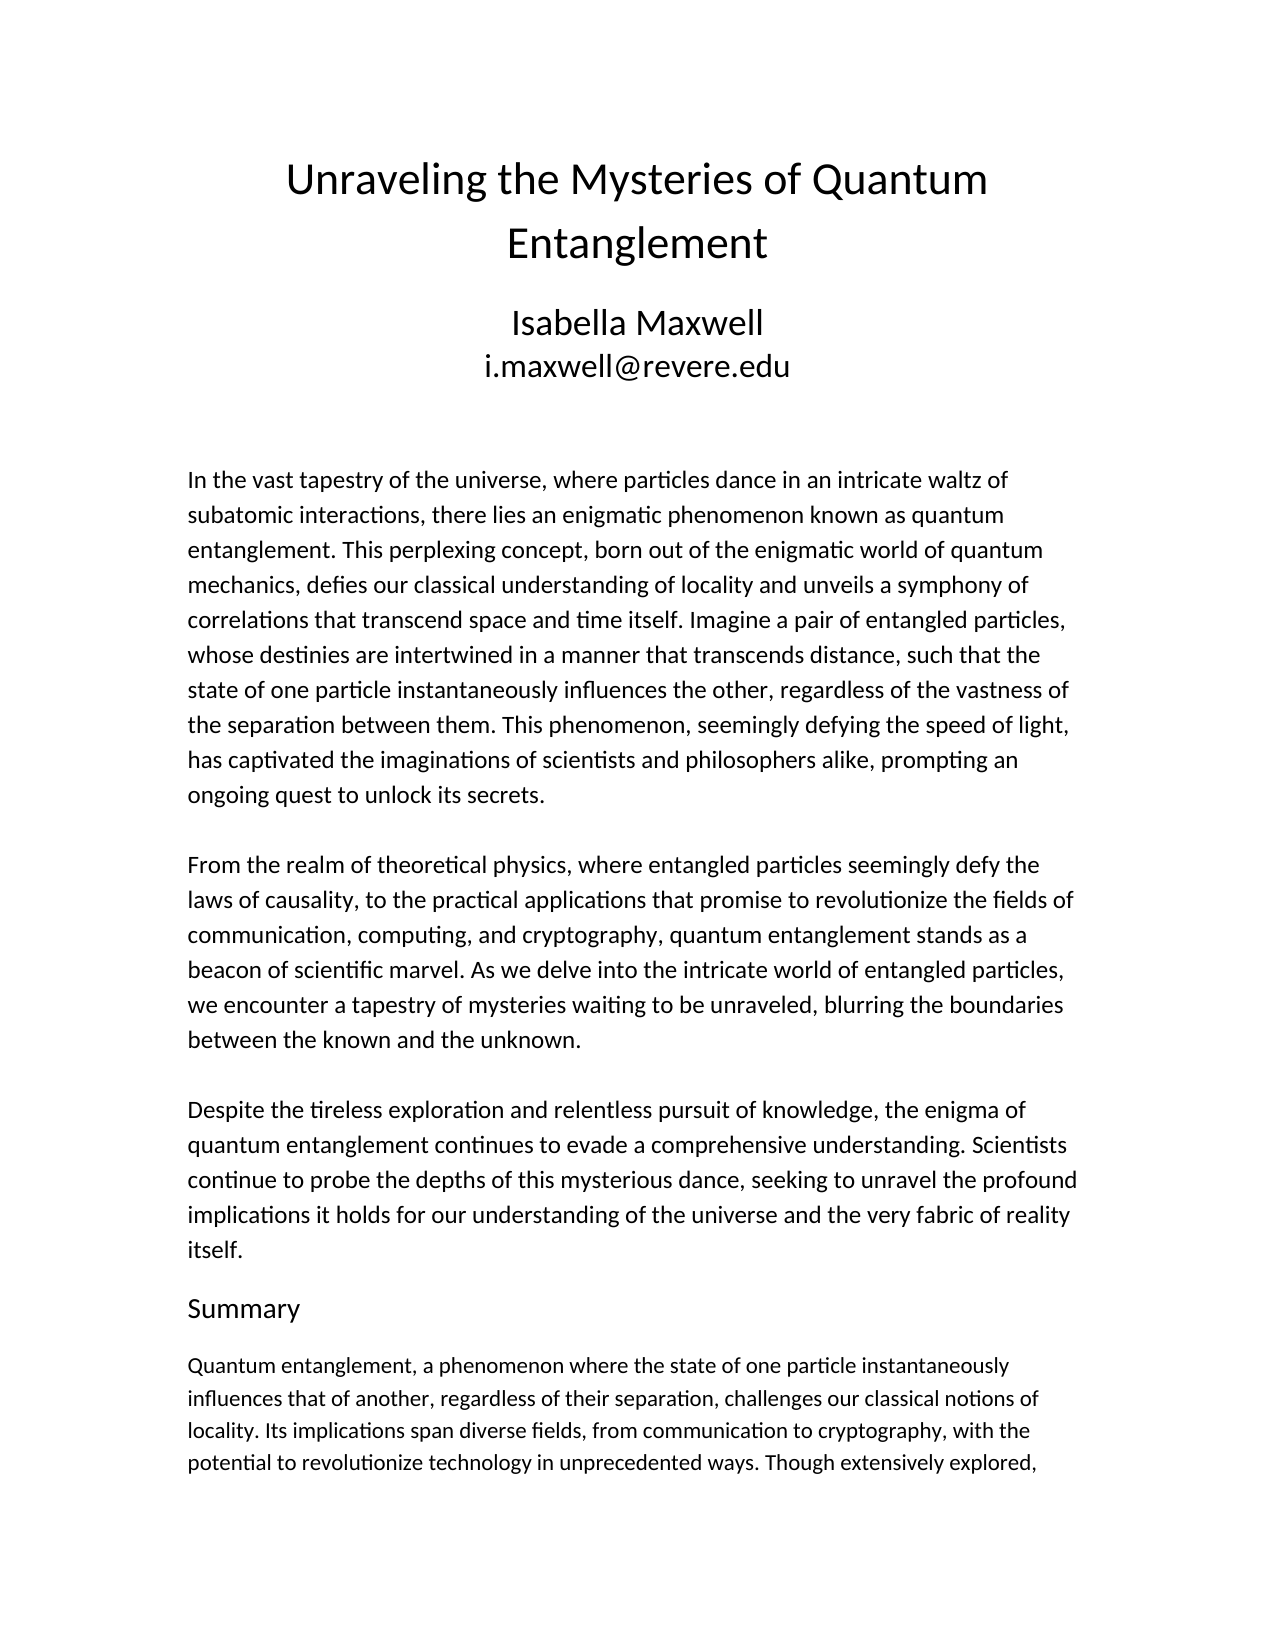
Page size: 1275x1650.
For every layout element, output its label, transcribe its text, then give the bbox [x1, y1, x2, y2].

text i.maxwell@revere.edu [187, 345, 1087, 386]
text Unraveling the Mysteries of Quantum Entanglement [187, 150, 1087, 270]
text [187, 1351, 1087, 1476]
text In the vast tapestry of the universe, where particles dance in an intricate waltz of subatomic interactions, there lies an enigmatic phenomenon known as quantum entanglement. This perplexing concept, born out of the enigmatic world of quantum mechanics, defies our classical understanding of locality and unveils a symphony of correlations that transcend space and time itself. Imagine a pair of entangled particles, whose destinies are intertwined in a manner that transcends distance, such that the state of one particle instantaneously influences the other, regardless of the vastness of the separation between them. This phenomenon, seemingly defying the speed of light, has captivated the imaginations of scientists and philosophers alike, prompting an ongoing quest to unlock its secrets. From the realm of theoretical physics, where entangled particles seemingly defy the laws of causality, to the practical applications that promise to revolutionize the fields of communication, computing, and cryptography, quantum entanglement stands as a beacon of scientific marvel. As we delve into the intricate world of entangled particles, we encounter a tapestry of mysteries waiting to be unraveled, blurring the boundaries between the known and the unknown. Despite the tireless exploration and relentless pursuit of knowledge, the enigma of quantum entanglement continues to evade a comprehensive understanding. Scientists continue to probe the depths of this mysterious dance, seeking to unravel the profound implications it holds for our understanding of the universe and the very fabric of reality itself. [187, 464, 1087, 1264]
text Summary [187, 1290, 1087, 1325]
text Isabella Maxwell [187, 299, 1087, 345]
